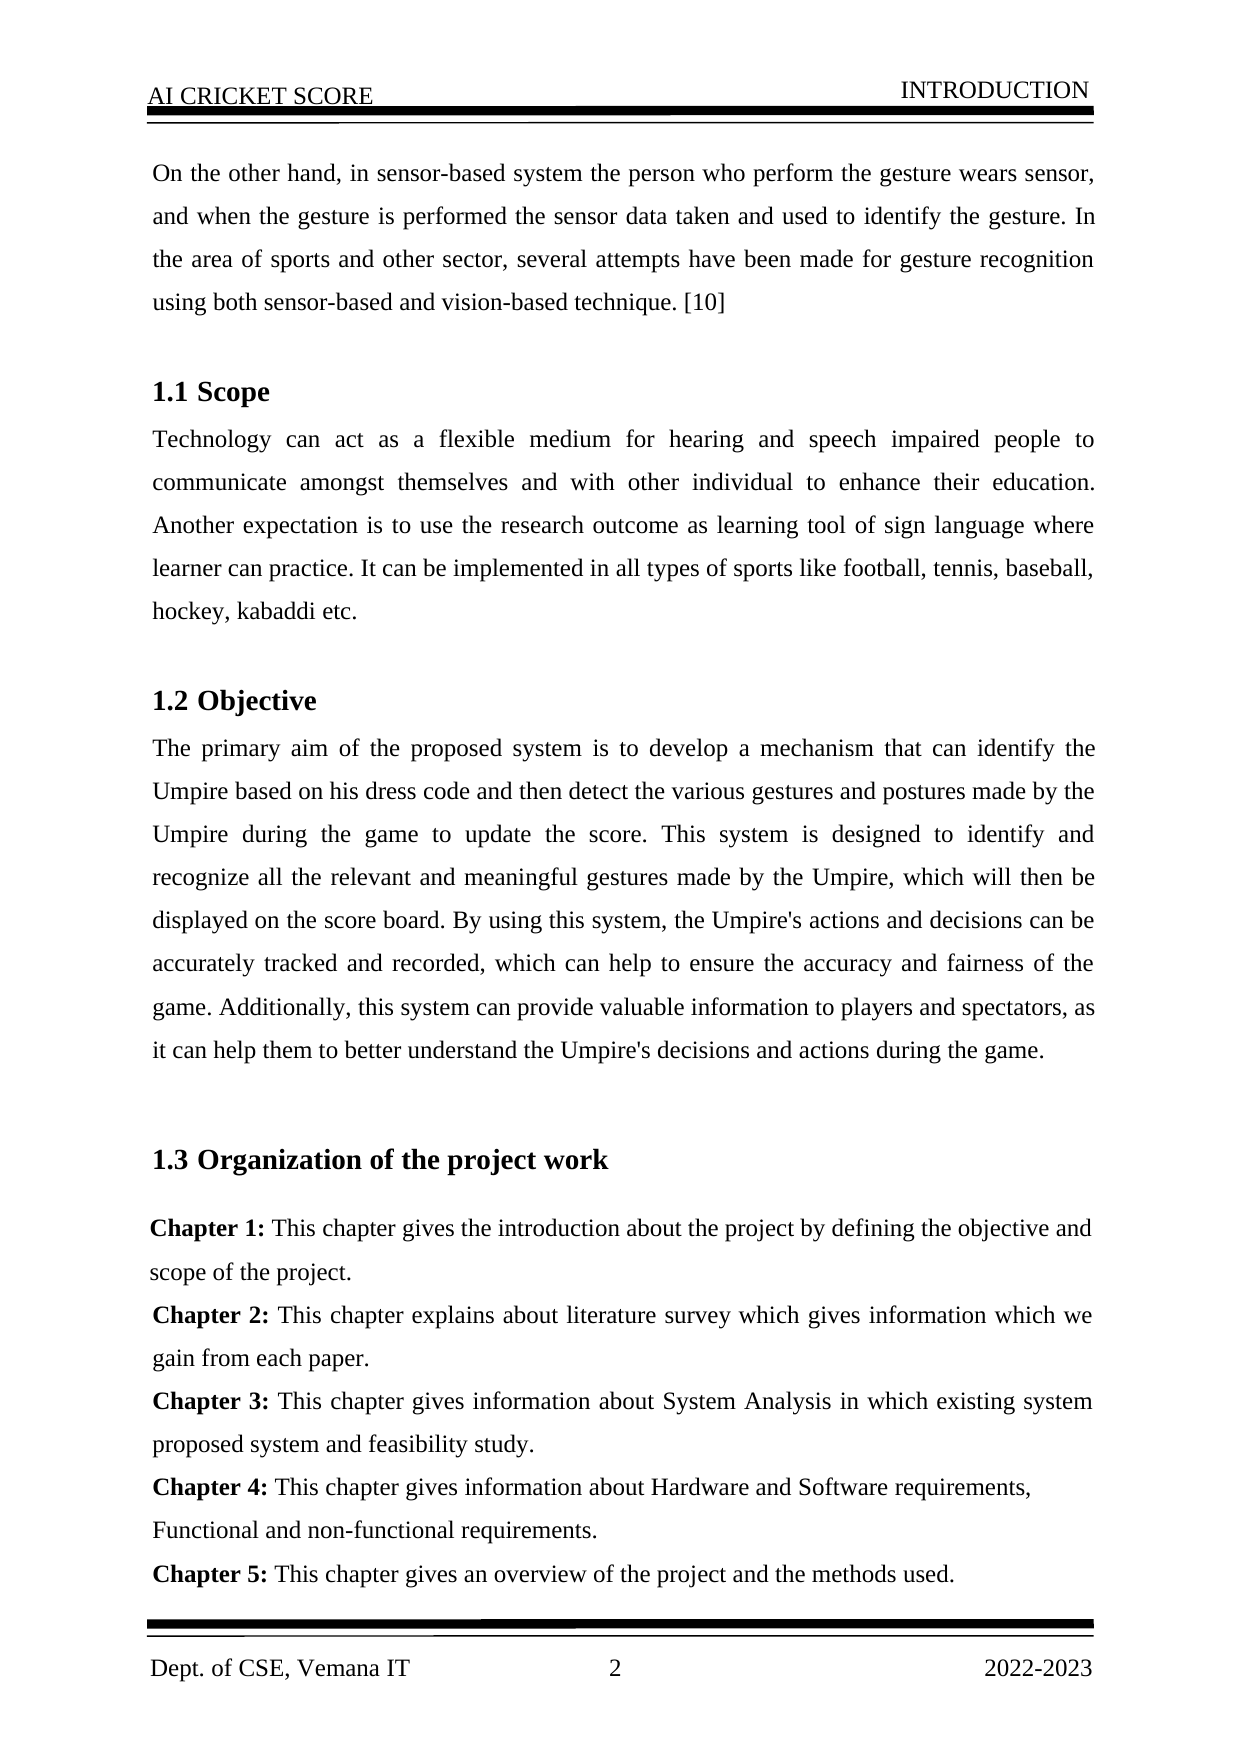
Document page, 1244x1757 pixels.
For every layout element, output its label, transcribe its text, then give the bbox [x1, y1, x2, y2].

text Technology can act as a flexible medium for hearing and speech impaired people to communicate amongst themselves and with other individual to enhance their education. Another expectation is to use the research outcome as learning tool of sign language where learner can practice. It can be implemented in all types of sports like football, tennis, baseball, hockey, kabaddi etc. [152, 424, 1096, 625]
text The primary aim of the proposed system is to develop a mechanism that can identify the Umpire based on his dress code and then detect the various gestures and postures made by the Umpire during the game to update the score. This system is designed to identify and recognize all the relevant and meaningful gestures made by the Umpire, which will then be displayed on the score board. By using this system, the Umpire's actions and decisions can be accurately tracked and recorded, which can help to ensure the accuracy and fairness of the game. Additionally, this system can provide valuable information to players and spectators, as it can help them to better understand the Umpire's decisions and actions during the game. [152, 733, 1096, 1063]
subtitle Organization of the project work [152, 1142, 1187, 1176]
subtitle Scope [152, 374, 1187, 407]
text Chapter 2: This chapter explains about literature survey which gives information which we gain from each paper. [152, 1300, 1101, 1372]
text Chapter 5: This chapter gives an overview of the project and the methods used. [152, 1559, 1187, 1587]
text Chapter 4: This chapter gives information about Hardware and Software requirements, Functional and non-functional requirements. [152, 1472, 1094, 1544]
text On the other hand, in sensor-based system the person who perform the gesture wears sensor, and when the gesture is performed the sensor data taken and used to identify the gesture. In the area of sports and other sector, several attempts have been made for gesture recognition using both sensor-based and vision-based technique. [10] [152, 158, 1096, 316]
text Chapter 3: This chapter gives information about System Analysis in which existing system proposed system and feasibility study. [152, 1386, 1101, 1458]
subtitle Objective [152, 683, 1187, 717]
text Chapter 1: This chapter gives the introduction about the project by defining the objective and scope of the project. [149, 1213, 1094, 1285]
